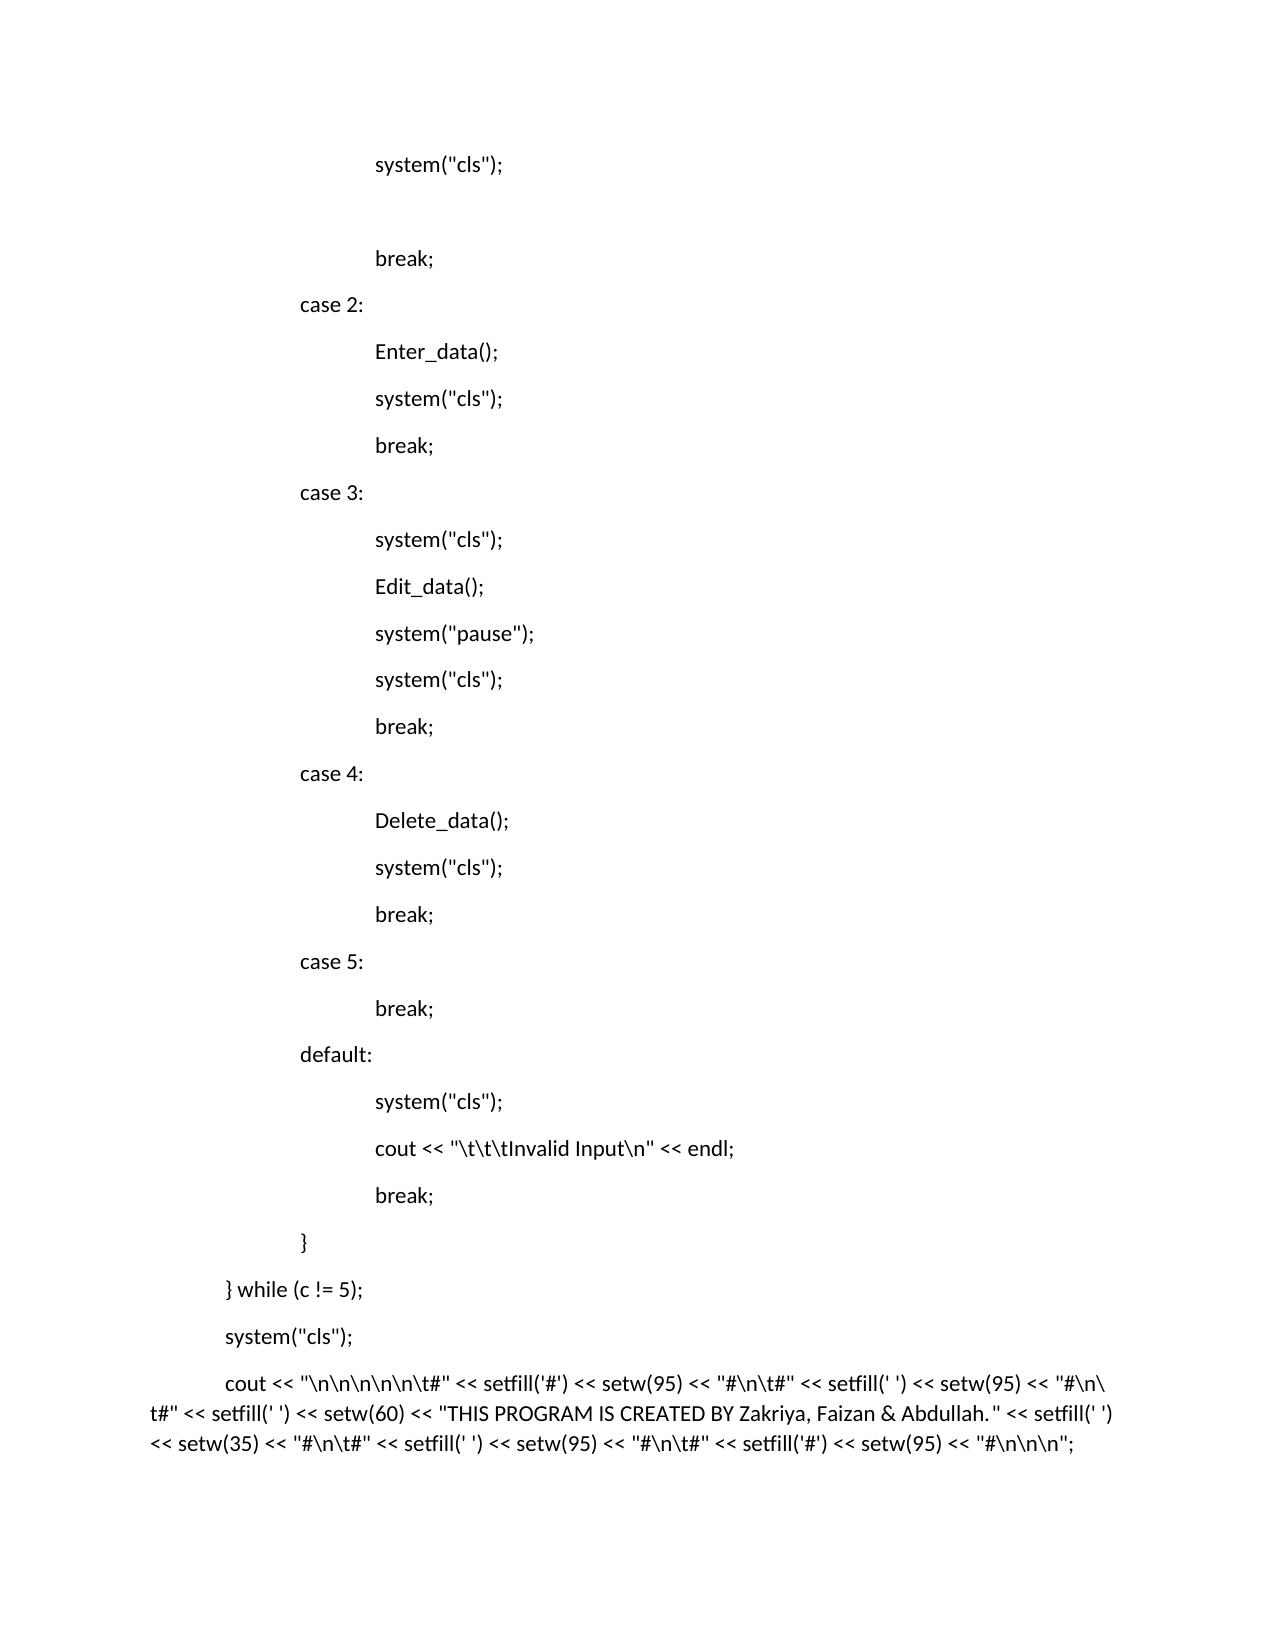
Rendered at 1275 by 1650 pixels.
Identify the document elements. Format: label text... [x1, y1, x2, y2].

text case 5: [150, 947, 1125, 975]
text system("cls"); [150, 150, 1125, 178]
text cout << "\t\t\tInvalid Input\n" << endl; [150, 1134, 1125, 1162]
text system("cls"); [150, 384, 1125, 412]
text break; [150, 900, 1125, 928]
text system("cls"); [150, 1087, 1125, 1116]
text Delete_data(); [150, 806, 1125, 834]
text cout << "\n\n\n\n\n\t#" << setfill('#') << setw(95) << "#\n\t#" << setfill(' ') << setw(95) << "#\n\t#" << setfill(' ') << setw(60) << "THIS PROGRAM IS CREATED BY Zakriya, Faizan & Abdullah." << setfill(' ') << setw(35) << "#\n\t#" << setfill(' ') << setw(95) << "#\n\t#" << setfill('#') << setw(95) << "#\n\n\n"; [150, 1369, 1125, 1457]
text case 3: [150, 478, 1125, 506]
text break; [150, 1181, 1125, 1209]
text default: [150, 1041, 1125, 1069]
text break; [150, 994, 1125, 1022]
text case 4: [150, 759, 1125, 787]
text case 2: [150, 291, 1125, 319]
text break; [150, 712, 1125, 741]
text system("cls"); [150, 853, 1125, 881]
text system("cls"); [150, 1322, 1125, 1350]
text } [150, 1228, 1125, 1256]
text system("pause"); [150, 619, 1125, 647]
text break; [150, 244, 1125, 272]
text break; [150, 431, 1125, 459]
text system("cls"); [150, 666, 1125, 694]
text } while (c != 5); [150, 1275, 1125, 1303]
text system("cls"); [150, 525, 1125, 553]
text Enter_data(); [150, 337, 1125, 366]
text Edit_data(); [150, 572, 1125, 600]
